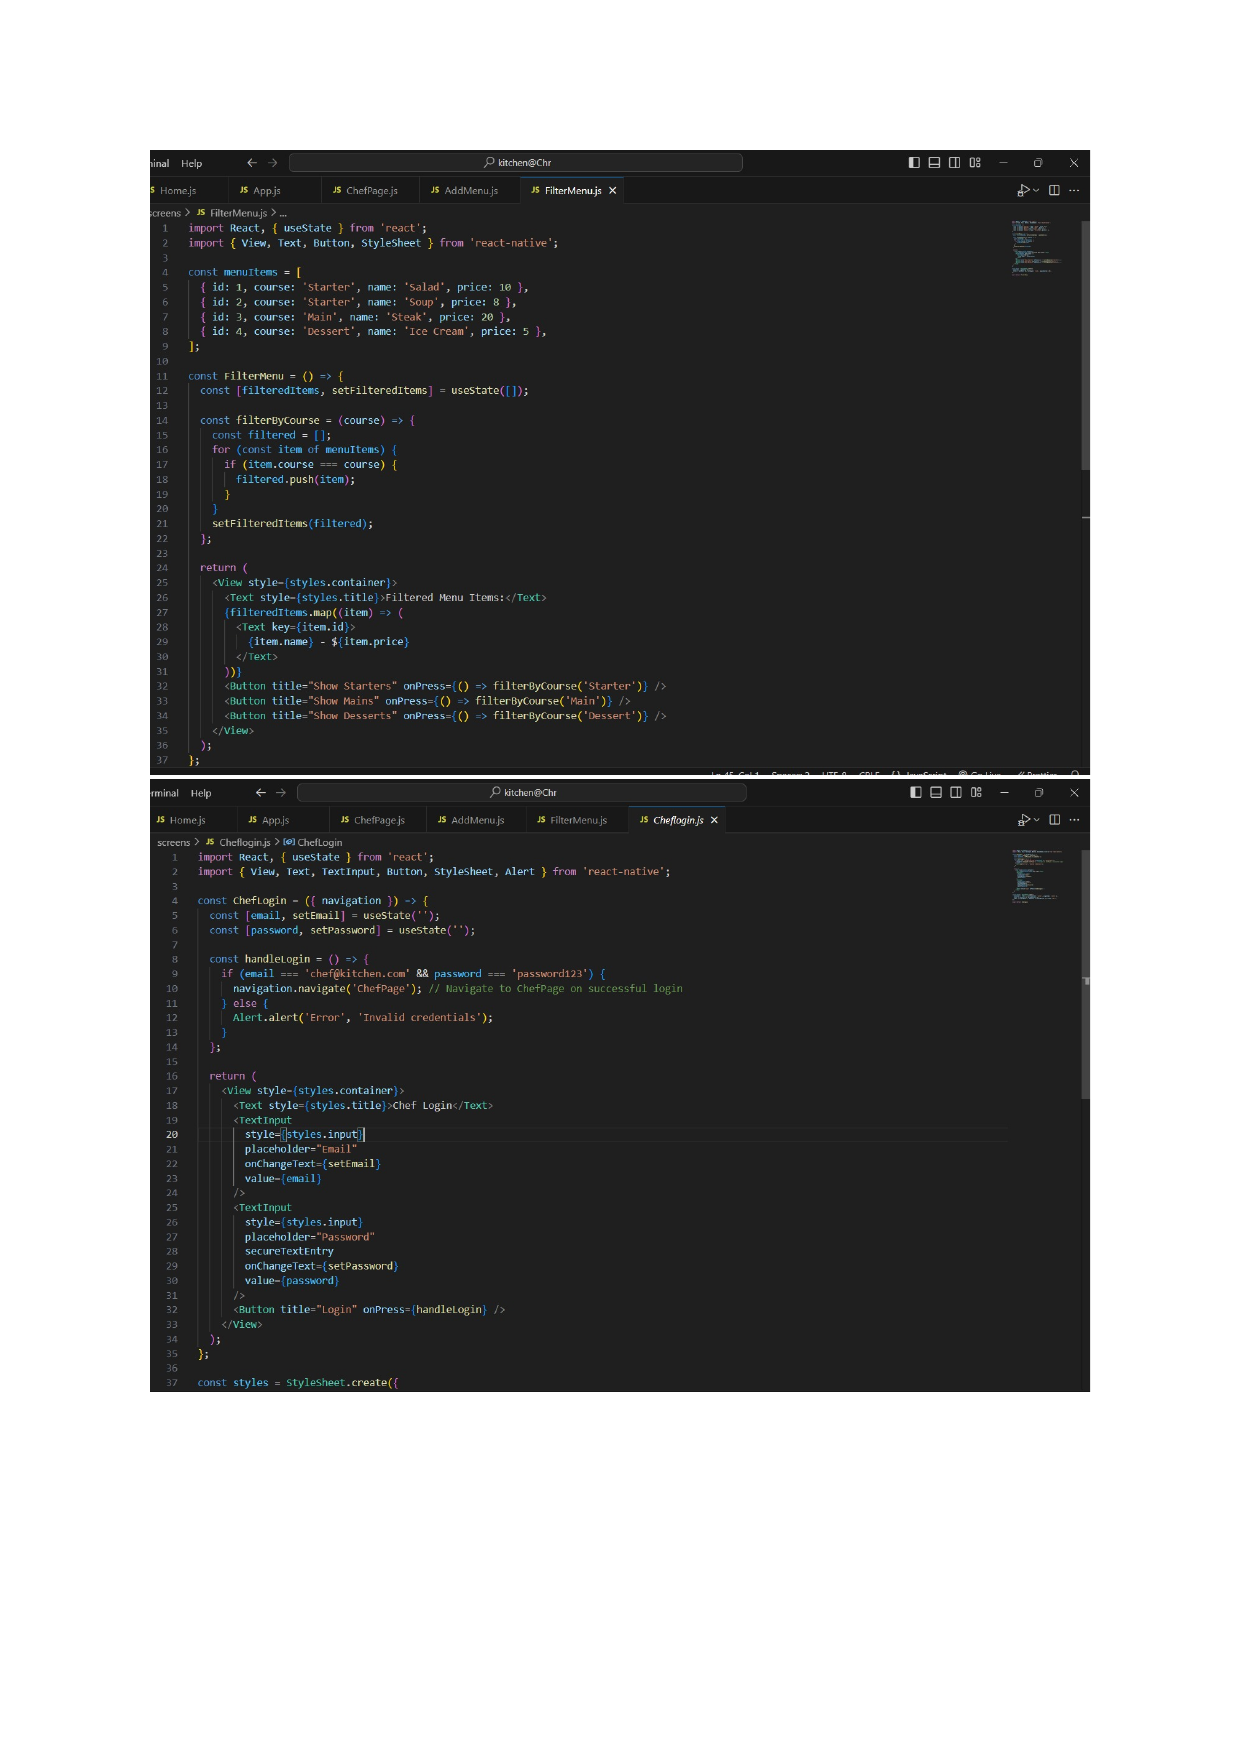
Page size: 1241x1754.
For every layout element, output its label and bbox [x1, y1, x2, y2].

picture [150, 779, 1091, 1392]
picture [150, 150, 1091, 775]
